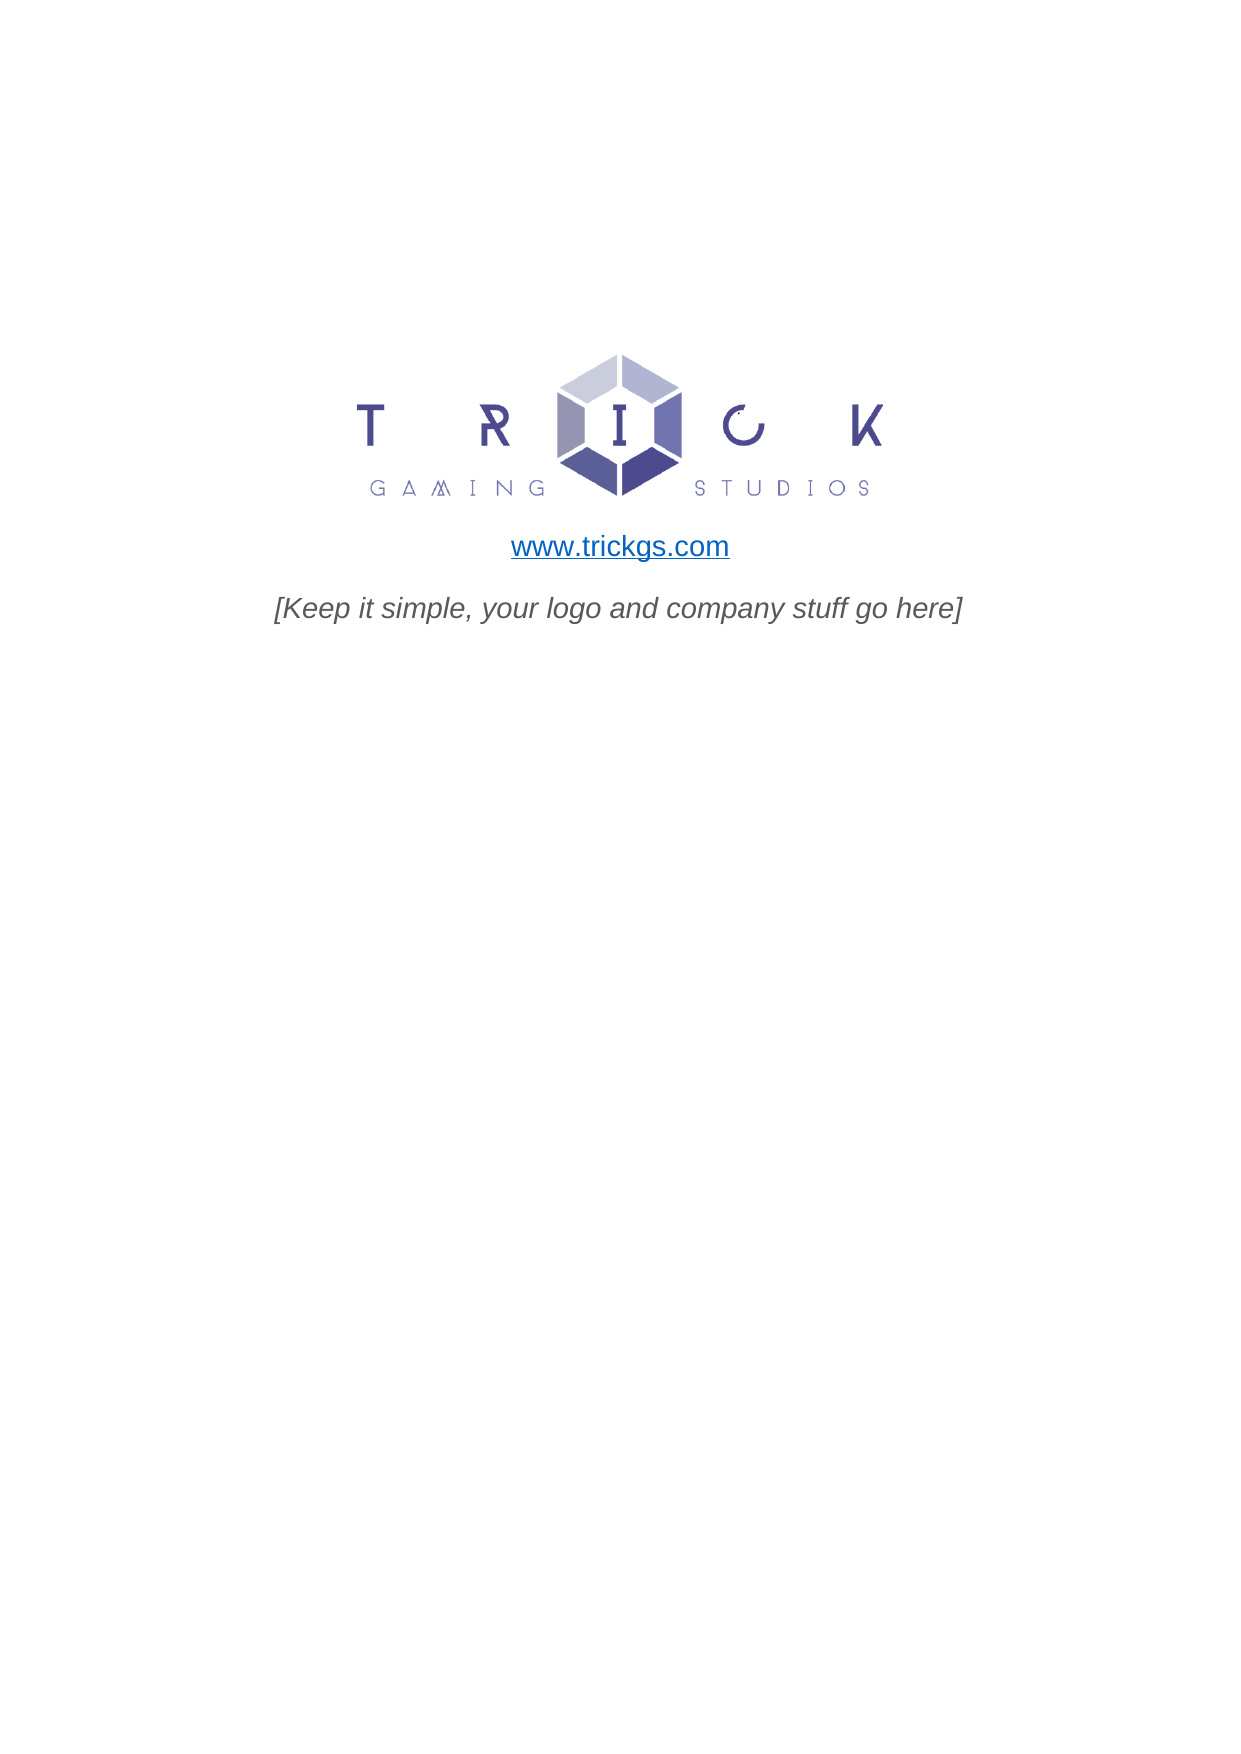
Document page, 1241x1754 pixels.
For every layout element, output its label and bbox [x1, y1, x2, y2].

picture [356, 354, 884, 496]
